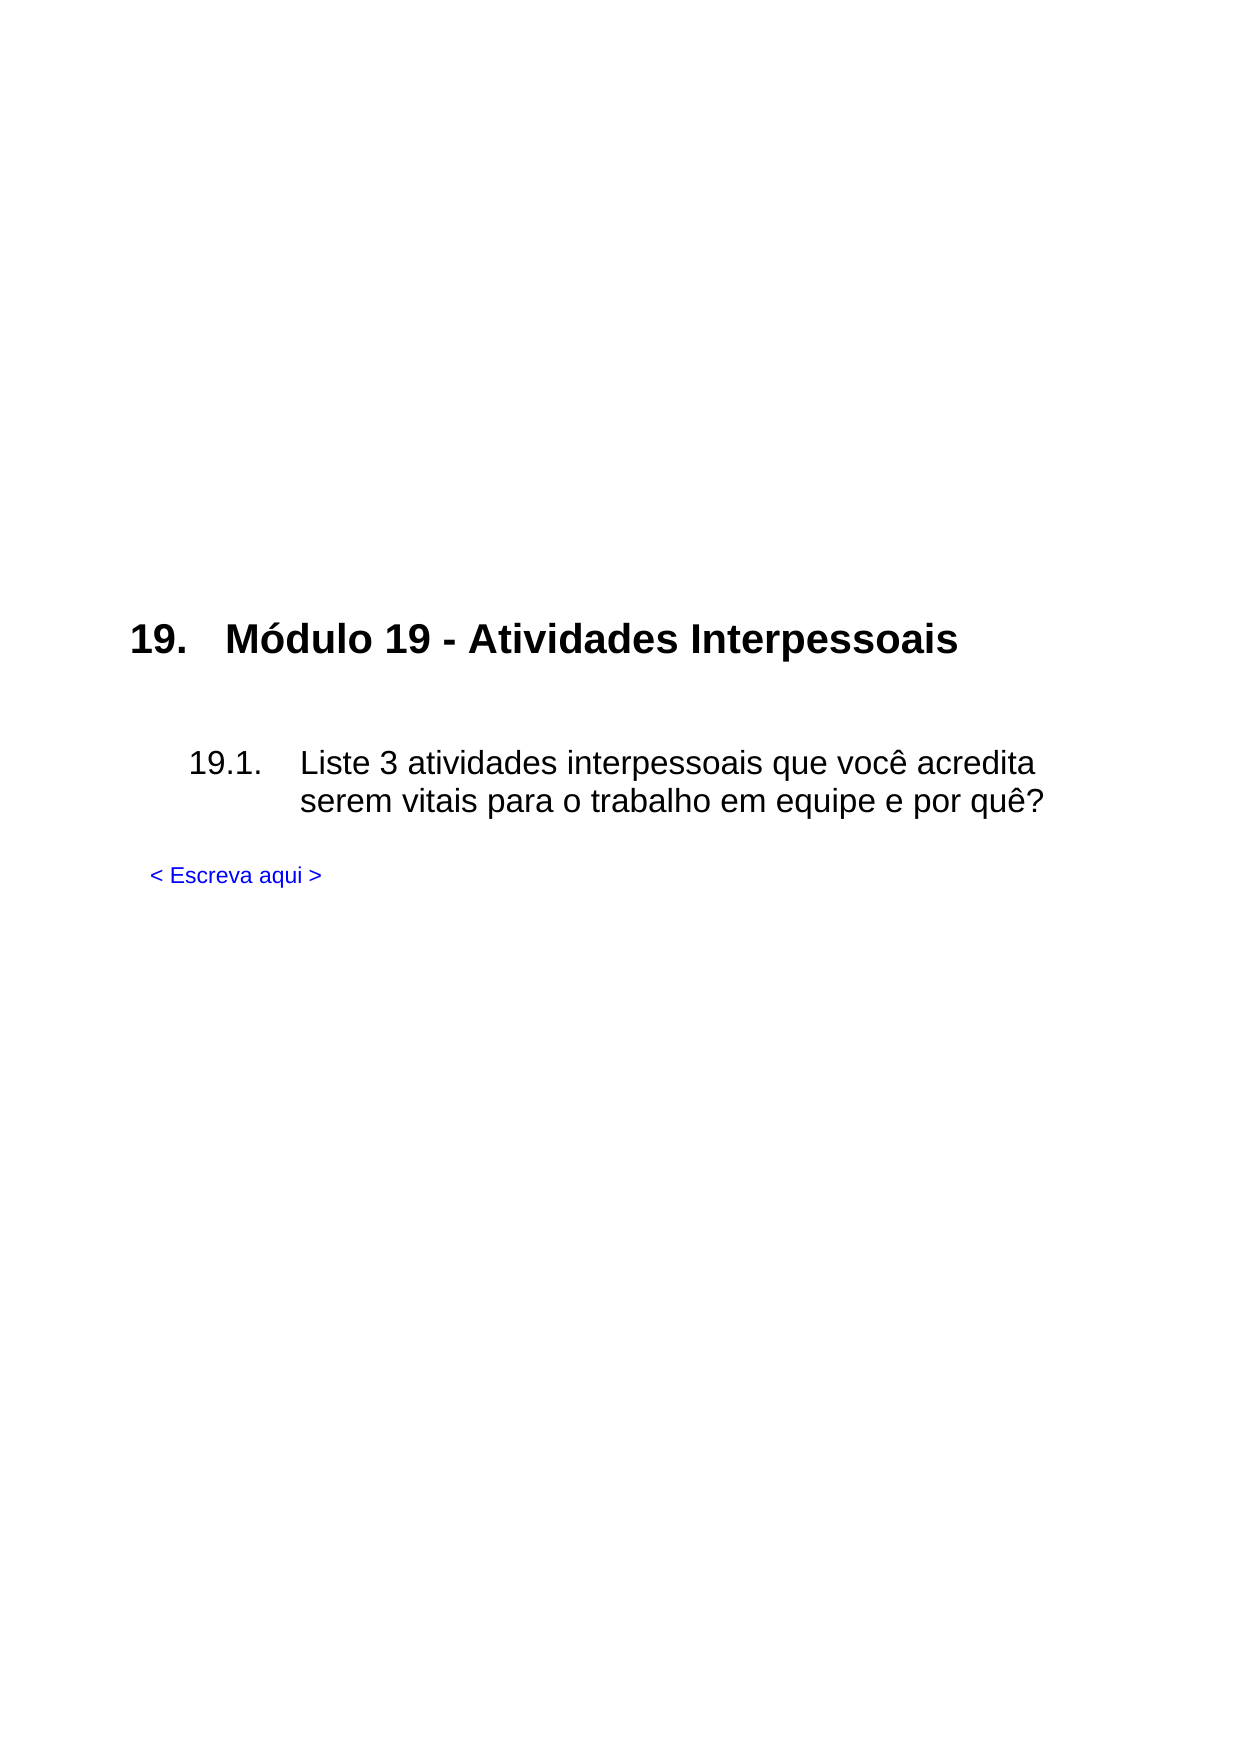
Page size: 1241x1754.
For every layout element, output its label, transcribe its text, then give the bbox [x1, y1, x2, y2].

subtitle Módulo 19 - Atividades Interpessoais [187, 614, 1090, 662]
text < Escreva aqui > [150, 862, 1090, 889]
subtitle Liste 3 atividades interpessoais que você acredita serem vitais para o trabalho em equipe e por quê? [262, 743, 1090, 819]
